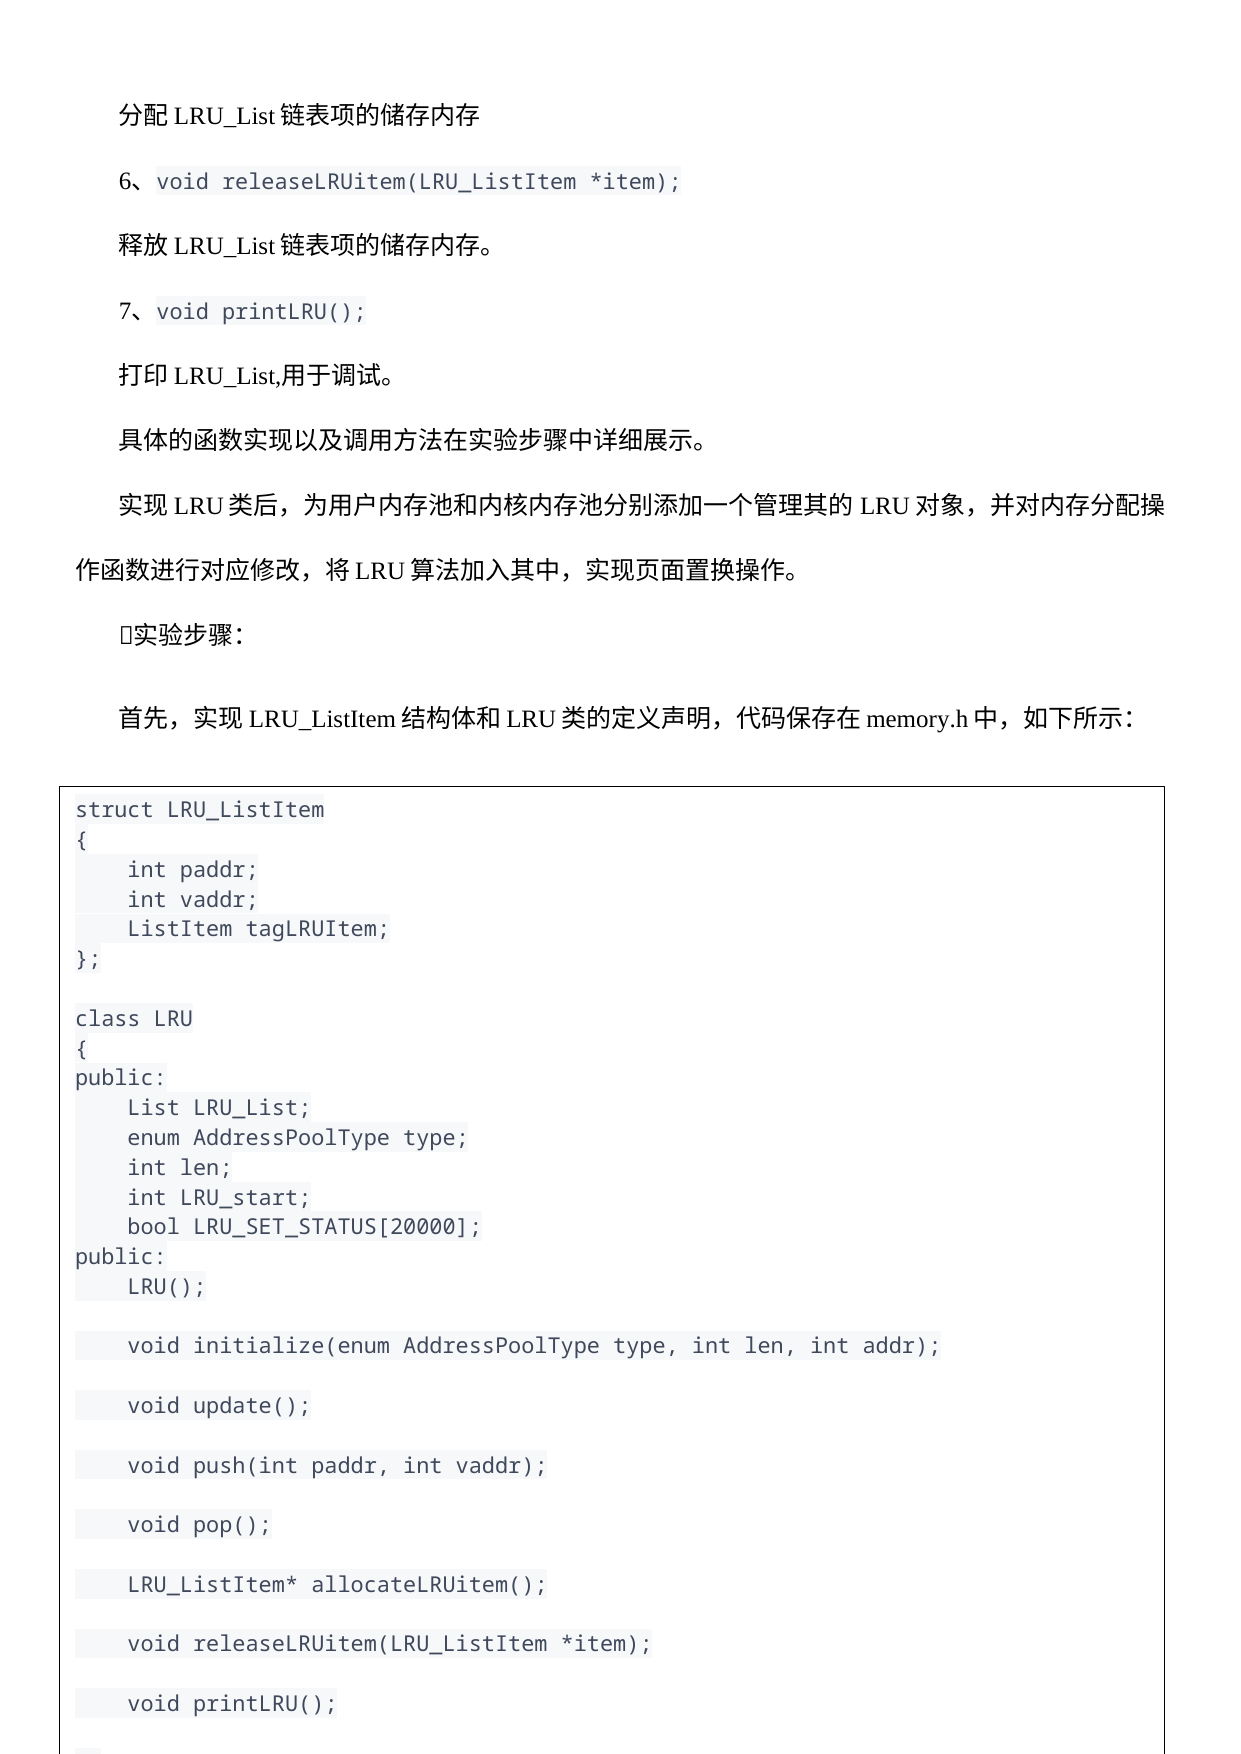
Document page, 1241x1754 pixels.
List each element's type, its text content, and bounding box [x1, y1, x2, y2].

text 具体的函数实现以及调用方法在实验步骤中详细展示。 [75, 406, 1165, 471]
text 6、void releaseLRUitem(LRU_ListItem *item); [75, 146, 1165, 211]
text 打印LRU_List,用于调试。 [75, 341, 1165, 406]
text 释放LRU_List链表项的储存内存。 [75, 211, 1165, 276]
text 7、void printLRU(); [75, 276, 1165, 341]
list 首先，实现LRU_ListItem结构体和LRU类的定义声明，代码保存在memory.h中，如下所示： [75, 684, 1165, 749]
text 分配LRU_List链表项的储存内存 [75, 81, 1165, 146]
text 实现LRU类后，为用户内存池和内核内存池分别添加一个管理其的LRU对象，并对内存分配操作函数进行对应修改，将LRU算法加入其中，实现页面置换操作。 [75, 471, 1165, 601]
list 实验步骤： [75, 601, 1165, 666]
